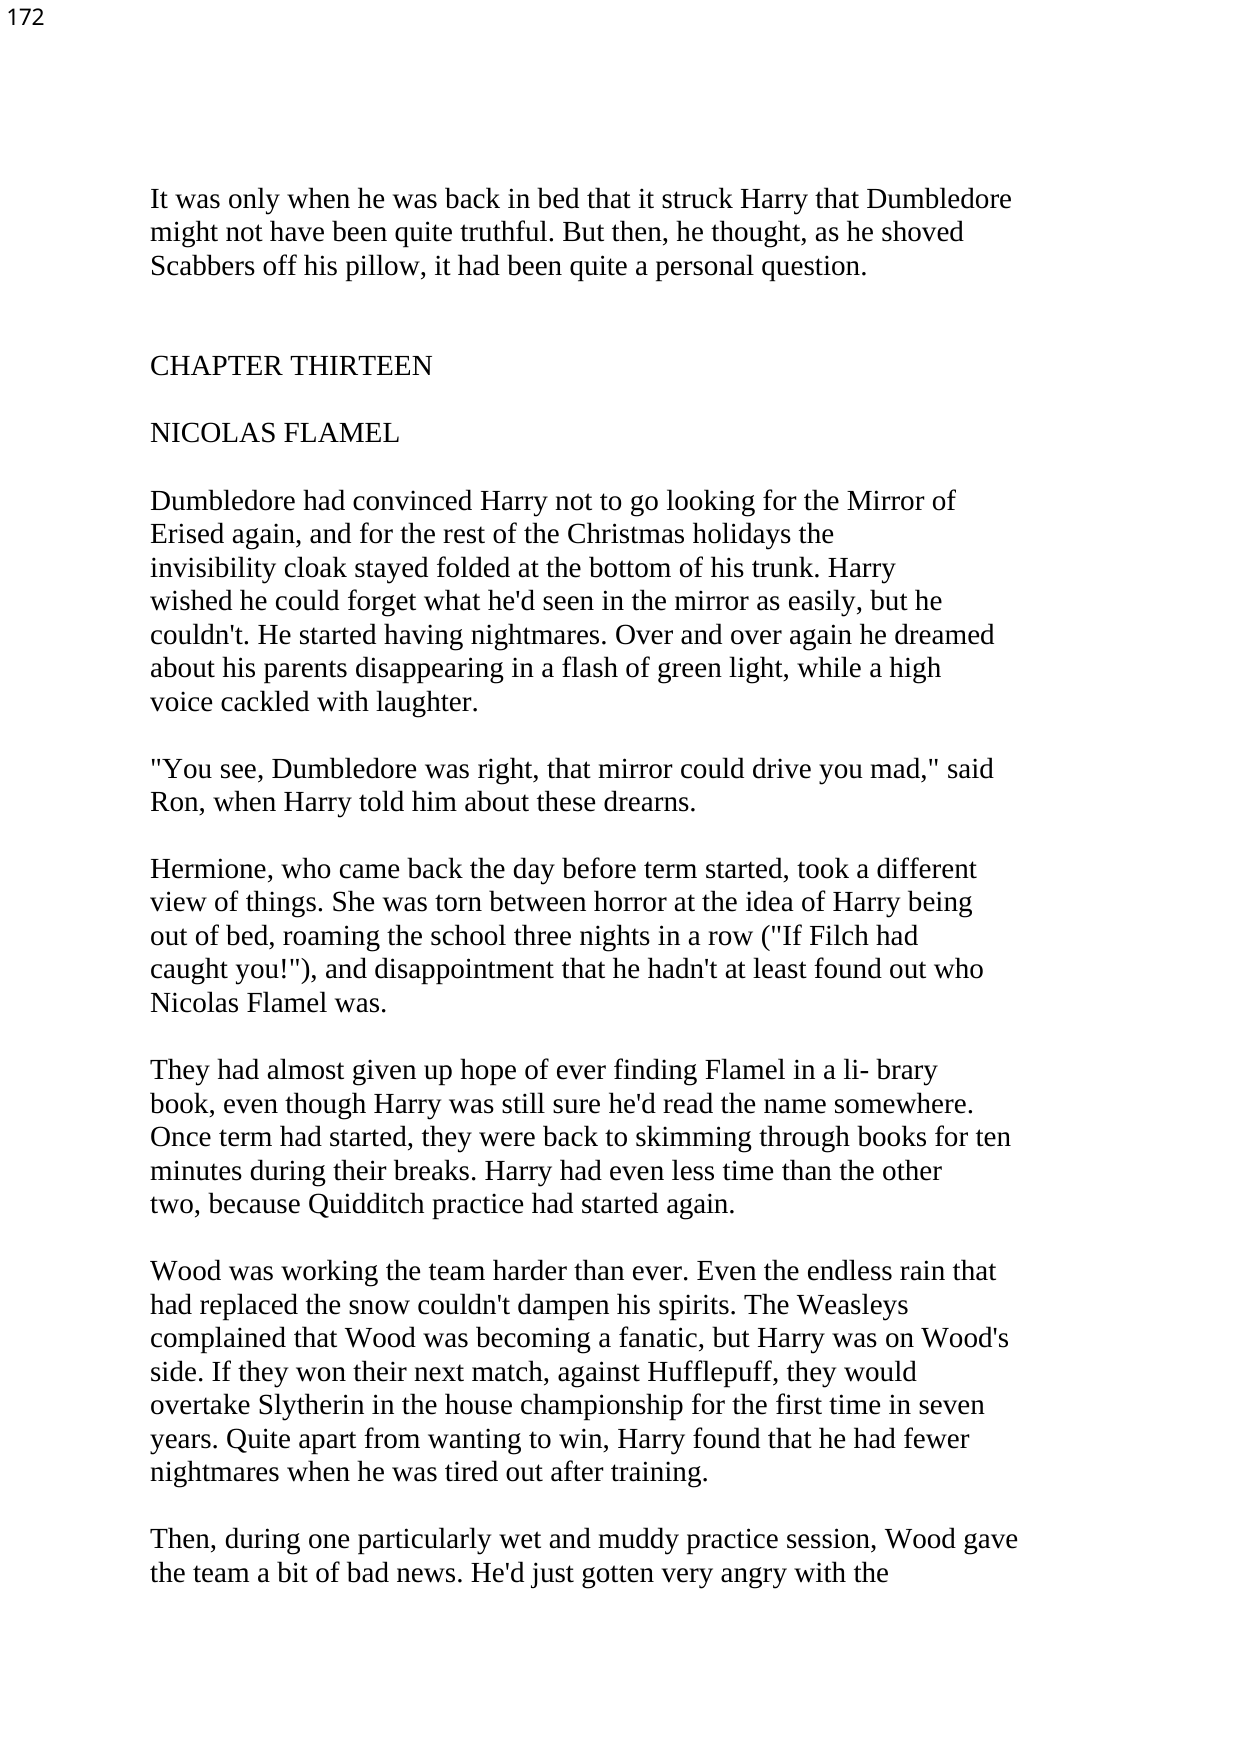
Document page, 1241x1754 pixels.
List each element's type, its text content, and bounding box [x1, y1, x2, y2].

text CHAPTER THIRTEEN NICOLAS FLAMEL [150, 348, 434, 449]
text "You see, Dumbledore was right, that mirror could drive you mad," said Ron, when Harry told him about these drearns. [150, 751, 1007, 818]
text Wood was working the team harder than ever. Even the endless rain that had replaced the snow couldn't dampen his spirits. The Weasleys complained that Wood was becoming a fanatic, but Harry was on Wood's side. If they won their next match, against Hufflepuff, they would overtake Slytherin in the house championship for the first time in seven years. Quite apart from wanting to win, Harry found that he had fewer nightmares when he was tired out after training. [150, 1253, 1016, 1488]
text It was only when he was back in bed that it struck Harry that Dumbledore might not have been quite truthful. But then, he thought, as he shoved Scabbers off his pillow, it had been quite a personal question. [150, 181, 1033, 281]
text Hermione, who came back the day before term started, took a different view of things. She was torn between horror at the idea of Harry being out of bed, roaming the school three nights in a row ("If Filch had caught you!"), and disappointment that he hadn't at least found out who Nicolas Flamel was. [150, 851, 985, 1019]
text Then, during one particularly wet and muddy practice session, Wood gave the team a bit of bad news. He'd just gotten very angry with the [150, 1522, 1033, 1589]
text Dumbledore had convinced Harry not to go looking for the Mirror of Erised again, and for the rest of the Christmas holidays the invisibility cloak stayed folded at the bottom of his trunk. Harry wished he could forget what he'd seen in the mirror as easily, but he [150, 483, 957, 617]
text two, because Quidditch practice had started again. [150, 1186, 1205, 1220]
text They had almost given up hope of ever finding Flamel in a li- brary book, even though Harry was still sure he'd read the name somewhere. Once term had started, they were back to skimming through books for ten minutes during their breaks. Harry had even less time than the other [150, 1052, 1012, 1186]
text couldn't. He started having nightmares. Over and over again he dreamed about his parents disappearing in a flash of green light, while a high voice cackled with laughter. [150, 617, 1002, 717]
